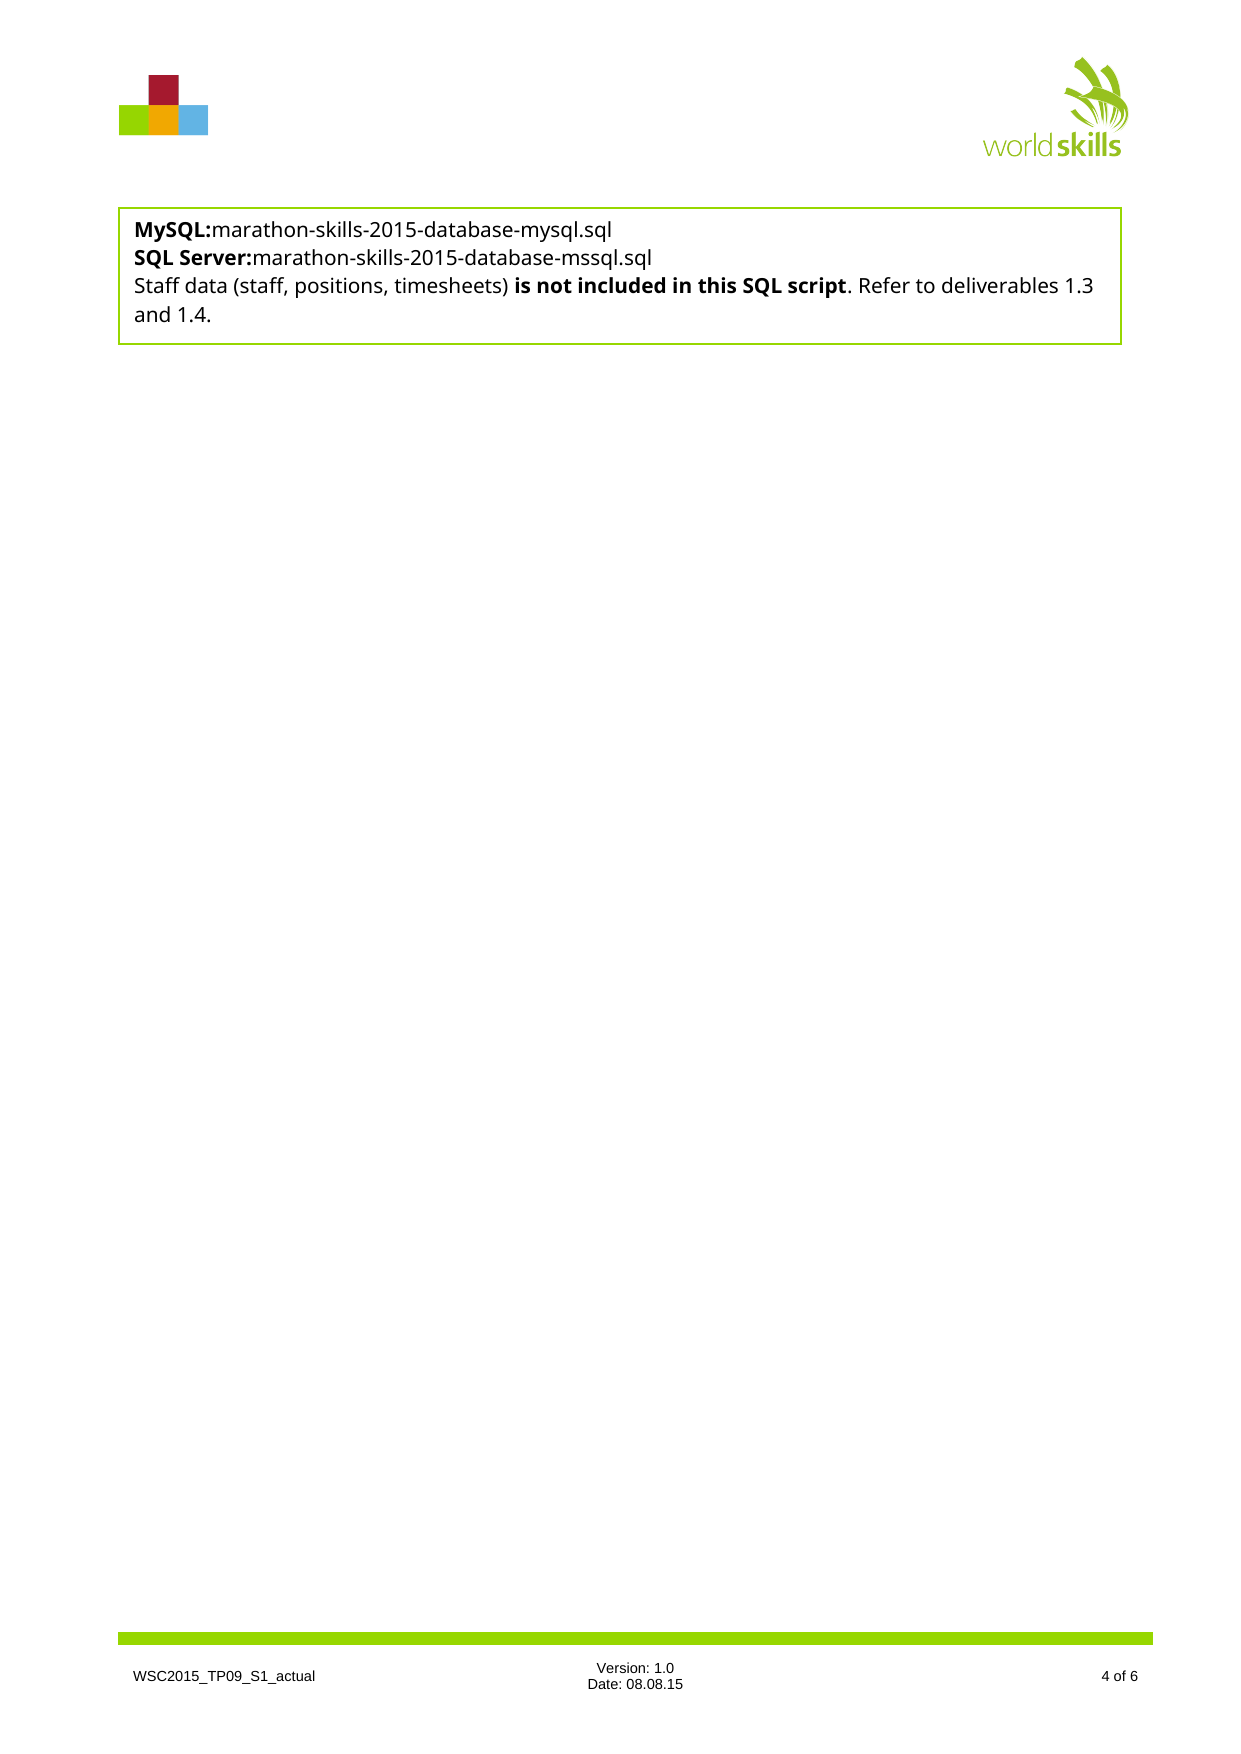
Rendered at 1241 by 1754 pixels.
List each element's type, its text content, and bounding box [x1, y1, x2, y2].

picture [118, 59, 209, 152]
picture [967, 40, 1145, 172]
